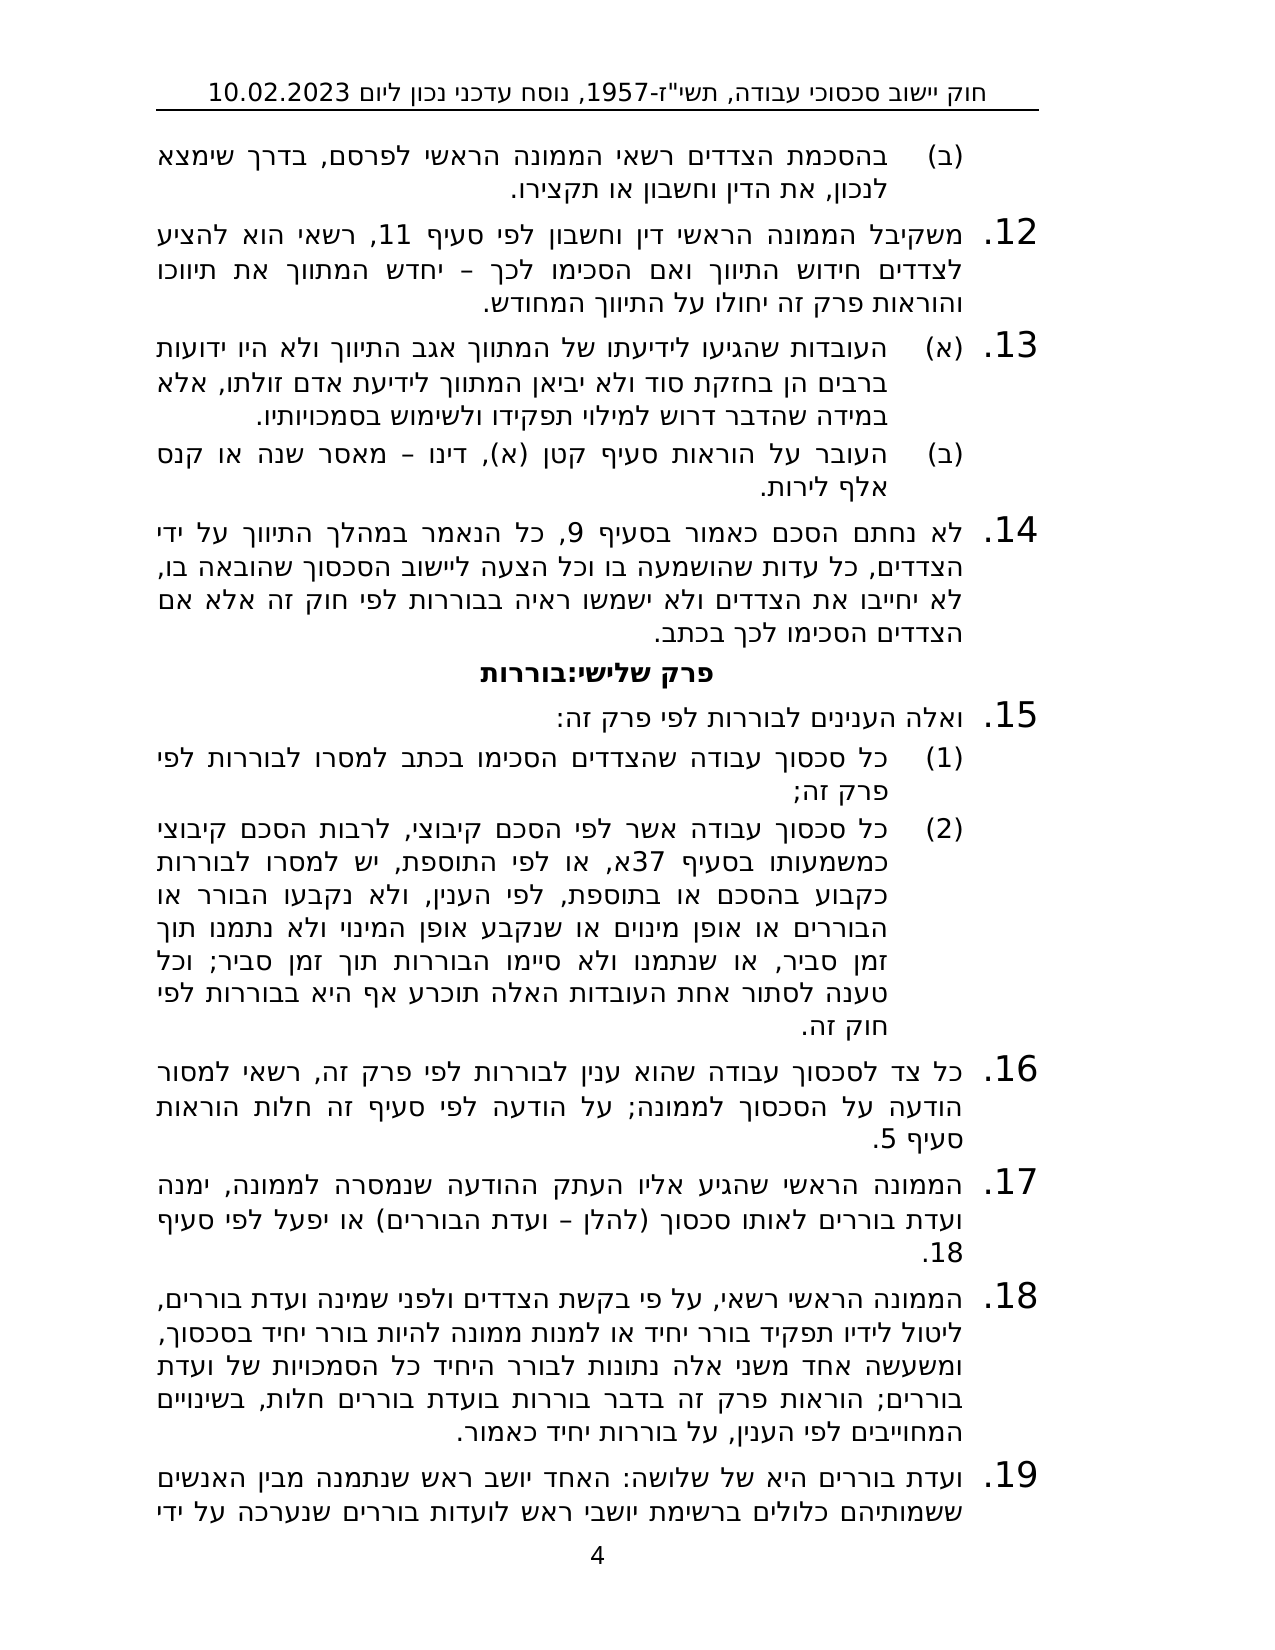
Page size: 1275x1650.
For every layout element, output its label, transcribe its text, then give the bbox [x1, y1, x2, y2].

text פרק שלישי:בוררות [156, 734, 1039, 766]
text 16. כל צד לסכסוך עבודה שהוא ענין לבוררות לפי פרק זה, רשאי למסור הודעה על הסכסוך לממונה; על הודעה לפי סעיף זה חלות הוראות סעיף 5. [156, 1125, 1039, 1232]
text 17. הממונה הראשי שהגיע אליו העתק ההודעה שנמסרה לממונה, ימנה ועדת בוררים לאותו סכסוך (להלן – ועדת הבוררים) או יפעל לפי סעיף 18. [156, 1239, 1039, 1346]
text 15. ואלה הענינים לבוררות לפי פרק זה: [156, 772, 1039, 813]
text 14. לא נחתם הסכם כאמור בסעיף 9, כל הנאמר במהלך התיווך על ידי הצדדים, כל עדות שהושמעה בו וכל הצעה ליישוב הסכסוך שהובאה בו, לא יחייבו את הצדדים ולא ישמשו ראיה בבוררות לפי חוק זה אלא אם הצדדים הסכימו לכך בכתב. [156, 586, 1039, 726]
text 18. הממונה הראשי רשאי, על פי בקשת הצדדים ולפני שמינה ועדת בוררים, ליטול לידיו תפקיד בורר יחיד או למנות ממונה להיות בורר יחיד בסכסוך, ומשעשה אחד משני אלה נתונות לבורר היחיד כל הסמכויות של ועדת בוררים; הוראות פרק זה בדבר בוררות בועדת בוררים חלות, בשינויים המחוייבים לפי הענין, על בוררות יחיד כאמור. [156, 1352, 1039, 1524]
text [156, 147, 1039, 211]
text 13. (א) העובדות שהגיעו לידיעתו של המתווך אגב התיווך ולא היו ידועות ברבים הן בחזקת סוד ולא יביאן המתווך לידיעת אדם זולתו, אלא במידה שהדבר דרוש למילוי תפקידו ולשימוש בסמכויותיו. [156, 402, 1039, 509]
text 12. משקיבל הממונה הראשי דין וחשבון לפי סעיף 11, רשאי הוא להציע לצדדים חידוש התיווך ואם הסכימו לכך – יחדש המתווך את תיווכו והוראות פרק זה יחולו על התיווך המחודש. [156, 288, 1039, 395]
text (ב) העובר על הוראות סעיף קטן (א), דינו – מאסר שנה או קנס אלף לירות. [156, 515, 964, 579]
text (ב) בהסכמת הצדדים רשאי הממונה הראשי לפרסם, בדרך שימצא לנכון, את הדין וחשבון או תקצירו. [156, 218, 964, 282]
text (2) כל סכסוך עבודה אשר לפי הסכם קיבוצי, לרבות הסכם קיבוצי כמשמעותו בסעיף 37א, או לפי התוספת, יש למסרו לבוררות כקבוע בהסכם או בתוספת, לפי הענין, ולא נקבעו הבורר או הבוררים או אופן מינוים או שנקבע אופן המינוי ולא נתמנו תוך זמן סביר, או שנתמנו ולא סיימו הבוררות תוך זמן סביר; וכל טענה לסתור אחת העובדות האלה תוכרע אף היא בבוררות לפי חוק זה. [156, 891, 964, 1119]
text (1) כל סכסוך עבודה שהצדדים הסכימו בכתב למסרו לבוררות לפי פרק זה; [156, 820, 964, 884]
